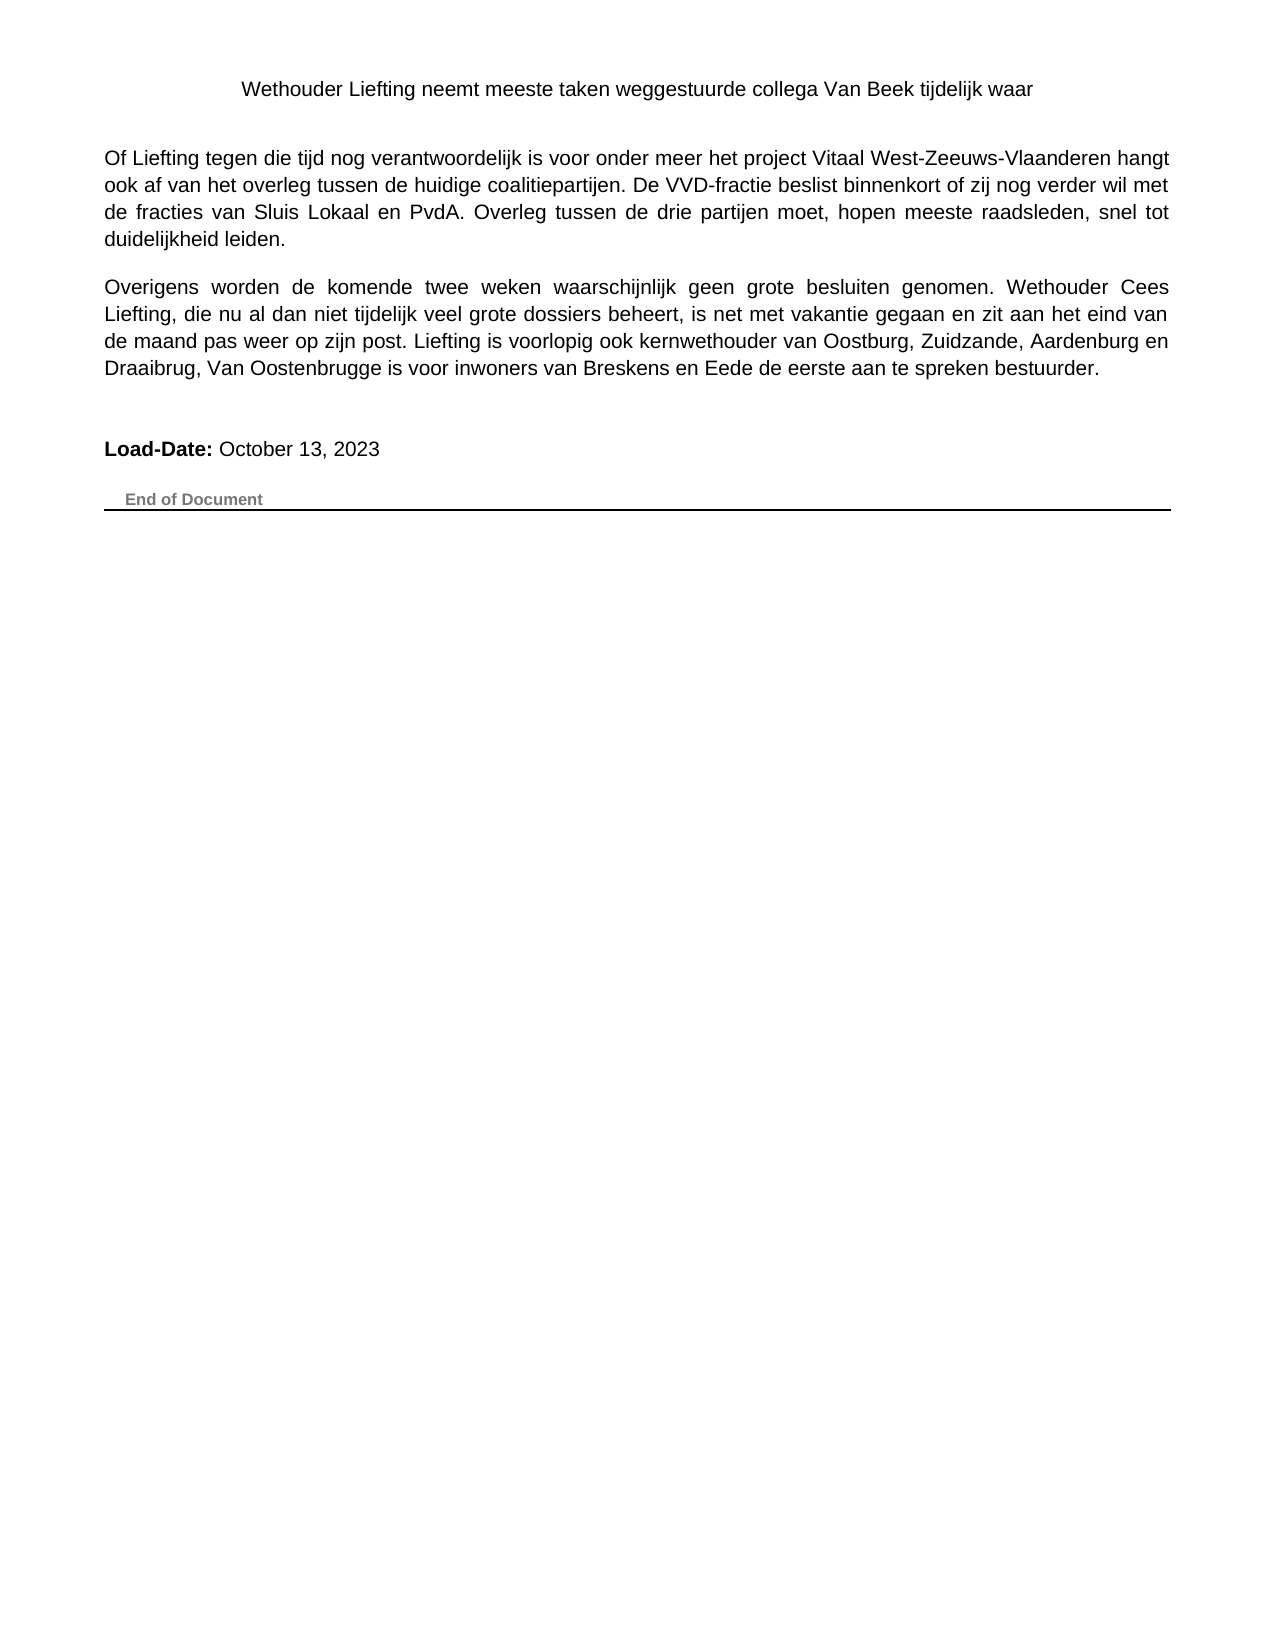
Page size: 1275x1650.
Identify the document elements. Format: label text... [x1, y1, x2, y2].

text Load-Date: October 13, 2023 [104, 405, 1171, 461]
text End of Document [125, 489, 1171, 508]
text Overigens worden de komende twee weken waarschijnlijk geen grote besluiten genomen. Wethouder Cees Liefting, die nu al dan niet tijdelijk veel grote dossiers beheert, is net met vakantie gegaan en zit aan het eind van de maand pas weer op zijn post. Liefting is voorlopig ook kernwethouder van Oostburg, Zuidzande, Aardenburg en Draaibrug, Van Oostenbrugge is voor inwoners van Breskens en Eede de eerste aan te spreken bestuurder. [104, 271, 1171, 380]
text Of Liefting tegen die tijd nog verantwoordelijk is voor onder meer het project Vitaal West-Zeeuws-Vlaanderen hangt ook af van het overleg tussen de huidige coalitiepartijen. De VVD-fractie beslist binnenkort of zij nog verder wil met de fracties van Sluis Lokaal en PvdA. Overleg tussen de drie partijen moet, hopen meeste raadsleden, snel tot duidelijkheid leiden. [104, 142, 1171, 251]
